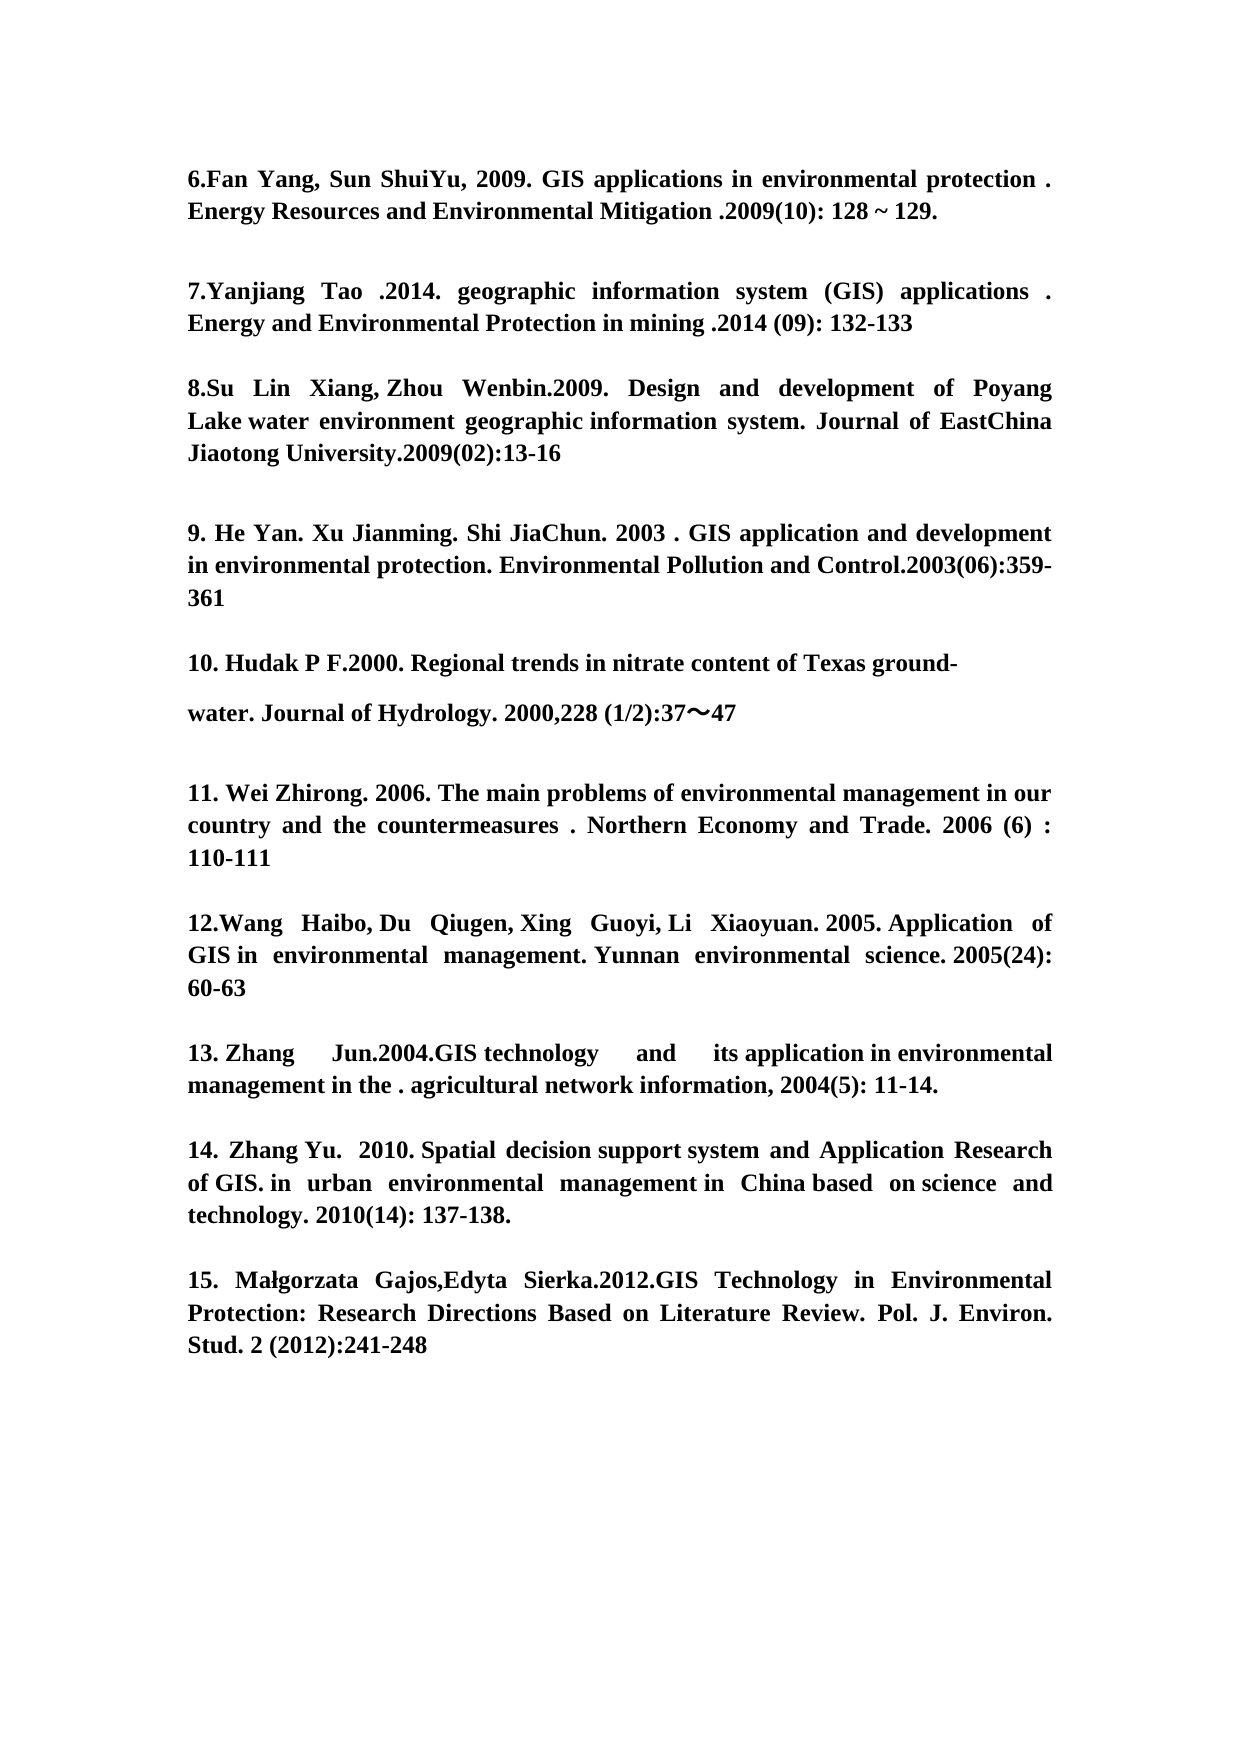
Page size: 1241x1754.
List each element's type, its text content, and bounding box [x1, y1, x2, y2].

text 9. He Yan. Xu Jianming. Shi JiaChun. 2003 . GIS application and development in environmental protection. Environmental Pollution and Control.2003(06):359-361 [187, 516, 1053, 613]
text 13. Zhang Jun.2004.GIS technology and its application in environmental management in the . agricultural network information, 2004(5): 11-14. [187, 1036, 1053, 1101]
text water. Journal of Hydrology. 2000,228 (1/2):37～47 [187, 678, 1053, 743]
text 6.Fan Yang, Sun ShuiYu, 2009. GIS applications in environmental protection . Energy Resources and Environmental Mitigation .2009(10): 128 ~ 129. [187, 162, 1053, 227]
text 7.Yanjiang Tao .2014. geographic information system (GIS) applications . Energy and Environmental Protection in mining .2014 (09): 132-133 [187, 274, 1053, 339]
text 11. Wei Zhirong. 2006. The main problems of environmental management in our country and the countermeasures . Northern Economy and Trade. 2006 (6) : 110-111 [187, 776, 1053, 873]
text 12.Wang Haibo, Du Qiugen, Xing Guoyi, Li Xiaoyuan. 2005. Application of GIS in environmental management. Yunnan environmental science. 2005(24): 60-63 [187, 906, 1053, 1003]
text 15. Małgorzata Gajos,Edyta Sierka.2012.GIS Technology in Environmental Protection: Research Directions Based on Literature Review. Pol. J. Environ. Stud. 2 (2012):241-248 [187, 1263, 1053, 1361]
text 10. Hudak P F.2000. Regional trends in nitrate content of Texas ground- [187, 646, 1053, 678]
text 8.Su Lin Xiang, Zhou Wenbin.2009. Design and development of Poyang Lake water environment geographic information system. Journal of EastChina Jiaotong University.2009(02):13-16 [187, 371, 1053, 469]
text 14. Zhang Yu. 2010. Spatial decision support system and Application Research of GIS. in urban environmental management in China based on science and technology. 2010(14): 137-138. [187, 1133, 1053, 1231]
